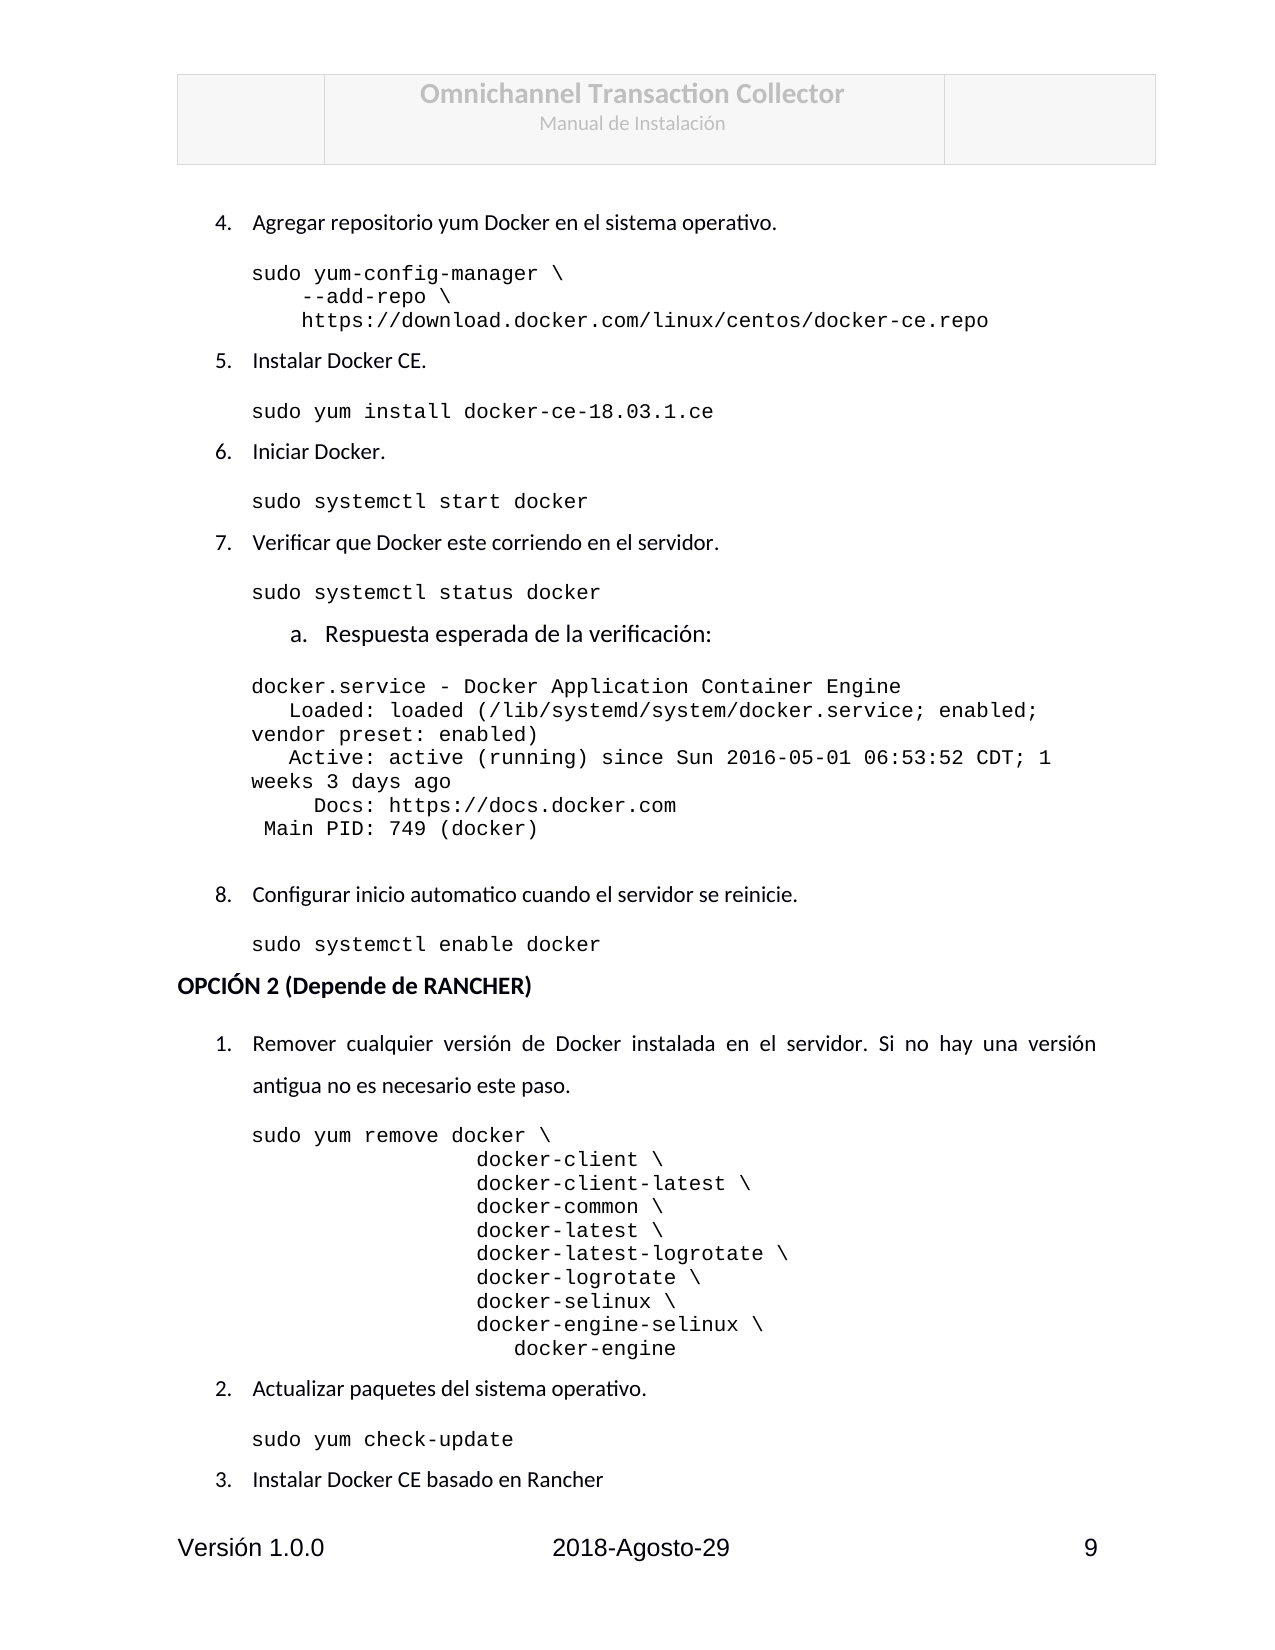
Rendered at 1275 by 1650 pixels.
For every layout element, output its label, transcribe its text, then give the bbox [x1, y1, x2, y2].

text Loaded: loaded (/lib/systemd/system/docker.service; enabled; vendor preset: enabled) [251, 700, 1098, 747]
list Instalar Docker CE basado en Rancher [215, 1465, 1098, 1493]
text docker.service - Docker Application Container Engine [251, 676, 1098, 700]
text docker-client-latest \ [251, 1172, 1098, 1196]
text docker-latest \ [251, 1220, 1098, 1243]
text sudo systemctl enable docker [251, 934, 1098, 958]
list Instalar Docker CE. [215, 346, 1098, 374]
text Main PID: 749 (docker) [251, 818, 1098, 842]
text docker-selinux \ [251, 1291, 1098, 1314]
text sudo systemctl start docker [251, 491, 1098, 515]
text sudo systemctl status docker [251, 582, 1098, 606]
text docker-client \ [251, 1149, 1098, 1172]
list Remover cualquier versión de Docker instalada en el servidor. Si no hay una versión antigua no es necesario este paso. [215, 1029, 1098, 1099]
list Agregar repositorio yum Docker en el sistema operativo. [215, 208, 1098, 236]
text Docs: https://docs.docker.com [251, 795, 1098, 818]
list Respuesta esperada de la verificación: [290, 618, 1098, 649]
text --add-repo \ [251, 287, 1098, 310]
text docker-engine-selinux \ [251, 1314, 1098, 1338]
list Iniciar Docker. [215, 437, 1098, 465]
list Verificar que Docker este corriendo en el servidor. [215, 528, 1098, 556]
text sudo yum-config-manager \ [251, 263, 1098, 287]
text sudo yum check-update [251, 1429, 1098, 1452]
text sudo yum remove docker \ [251, 1125, 1098, 1149]
text docker-latest-logrotate \ [251, 1243, 1098, 1267]
text docker-logrotate \ [251, 1267, 1098, 1291]
text sudo yum install docker-ce-18.03.1.ce [251, 401, 1098, 424]
list Configurar inicio automatico cuando el servidor se reinicie. [215, 880, 1098, 908]
list Actualizar paquetes del sistema operativo. [215, 1374, 1098, 1402]
text https://download.docker.com/linux/centos/docker-ce.repo [251, 310, 1098, 334]
text docker-common \ [251, 1196, 1098, 1220]
text Active: active (running) since Sun 2016-05-01 06:53:52 CDT; 1 weeks 3 days ago [251, 747, 1098, 795]
text OPCIÓN 2 (Depende de RANCHER) [177, 971, 1098, 1001]
text docker-engine [251, 1338, 1098, 1362]
